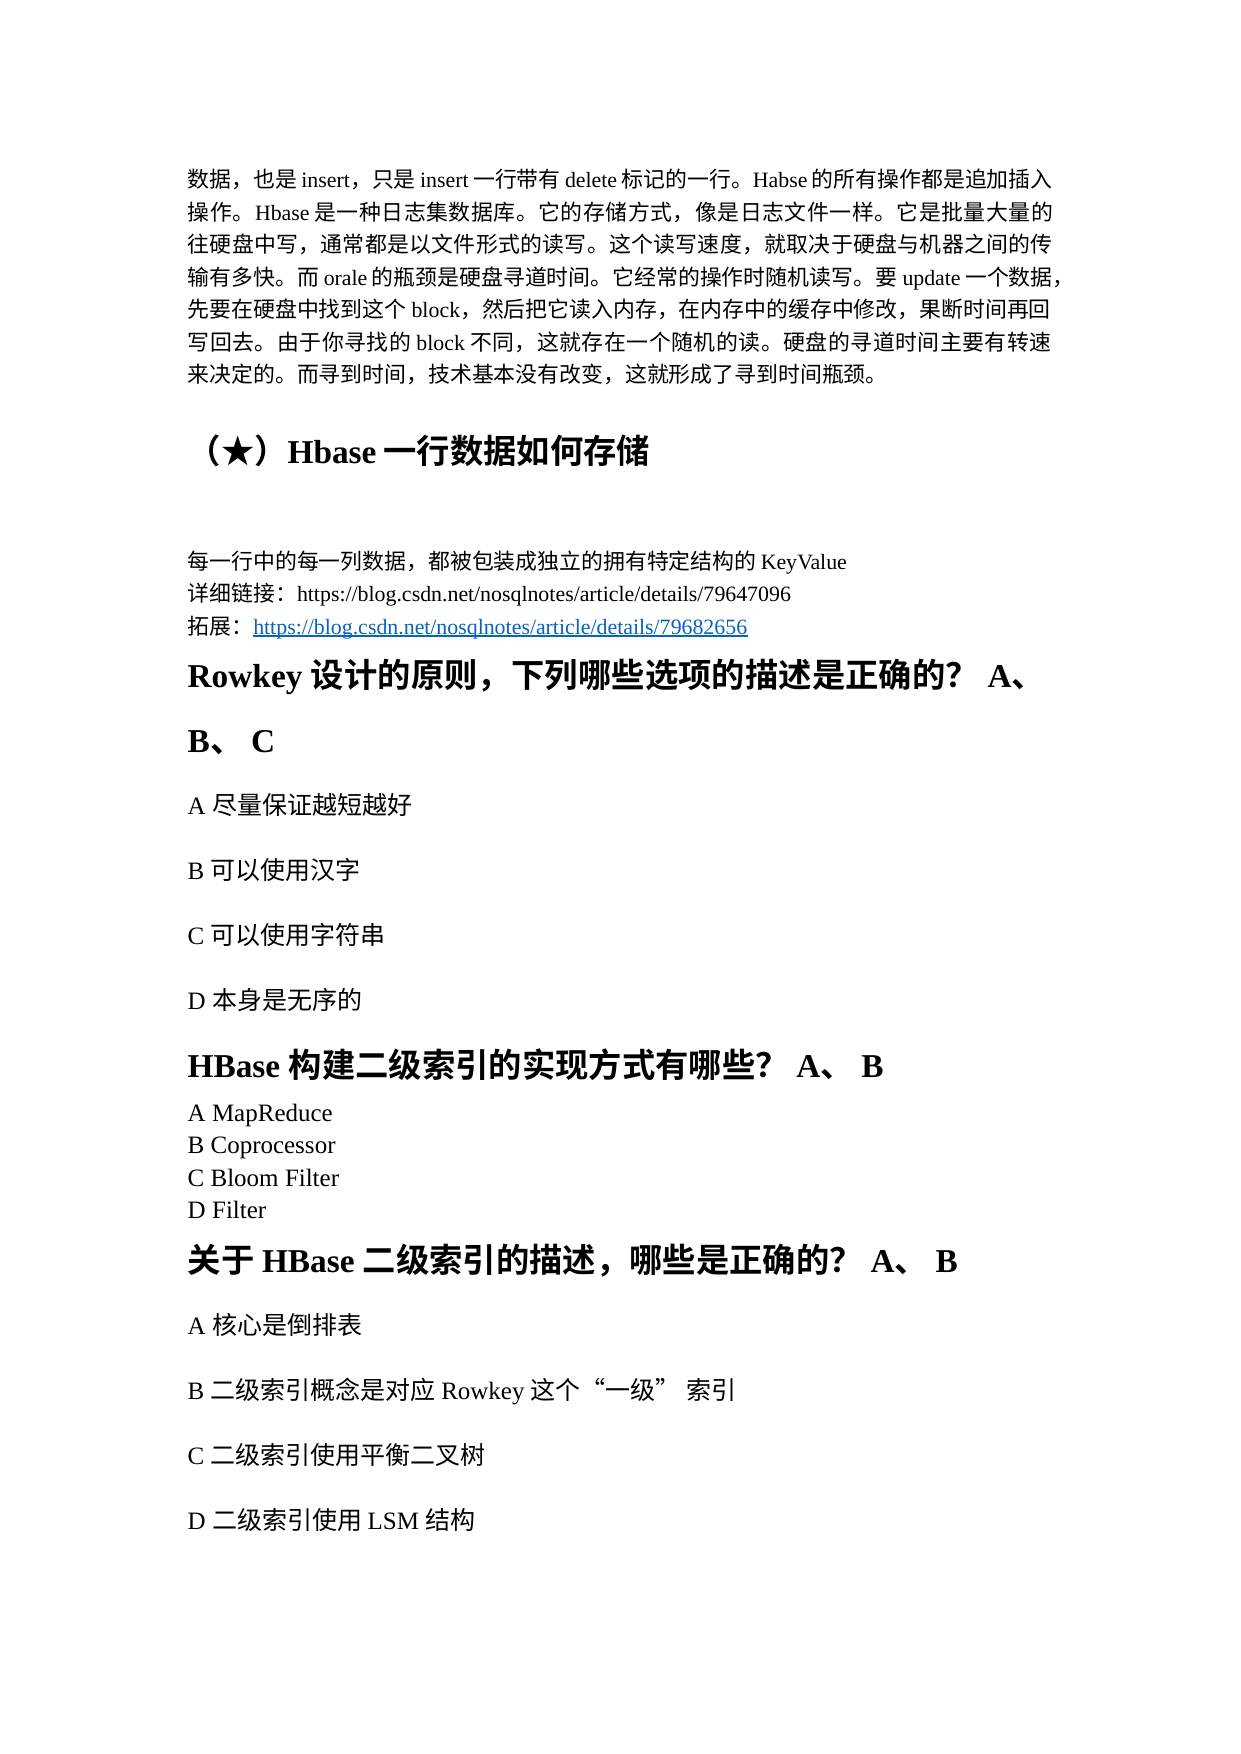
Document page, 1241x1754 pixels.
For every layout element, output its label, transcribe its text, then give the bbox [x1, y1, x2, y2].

subtitle （★）Hbase一行数据如何存储 [187, 417, 1053, 482]
text 拓展：https://blog.csdn.net/nosqlnotes/article/details/79682656 [187, 608, 1053, 641]
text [187, 1226, 1053, 1551]
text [187, 162, 1053, 389]
text 详细链接：https://blog.csdn.net/nosqlnotes/article/details/79647096 [187, 576, 1053, 608]
text 每一行中的每一列数据，都被包装成独立的拥有特定结构的KeyValue [187, 543, 1053, 576]
text Rowkey 设计的原则，下列哪些选项的描述是正确的？ A、 B、 C A 尽量保证越短越好 B 可以使用汉字 C 可以使用字符串 D 本身是无序的 HBase 构建二级索引的实现方式有哪些？ A、 B A MapReduce B Coprocessor C Bloom Filter D Filter [187, 641, 1053, 1226]
